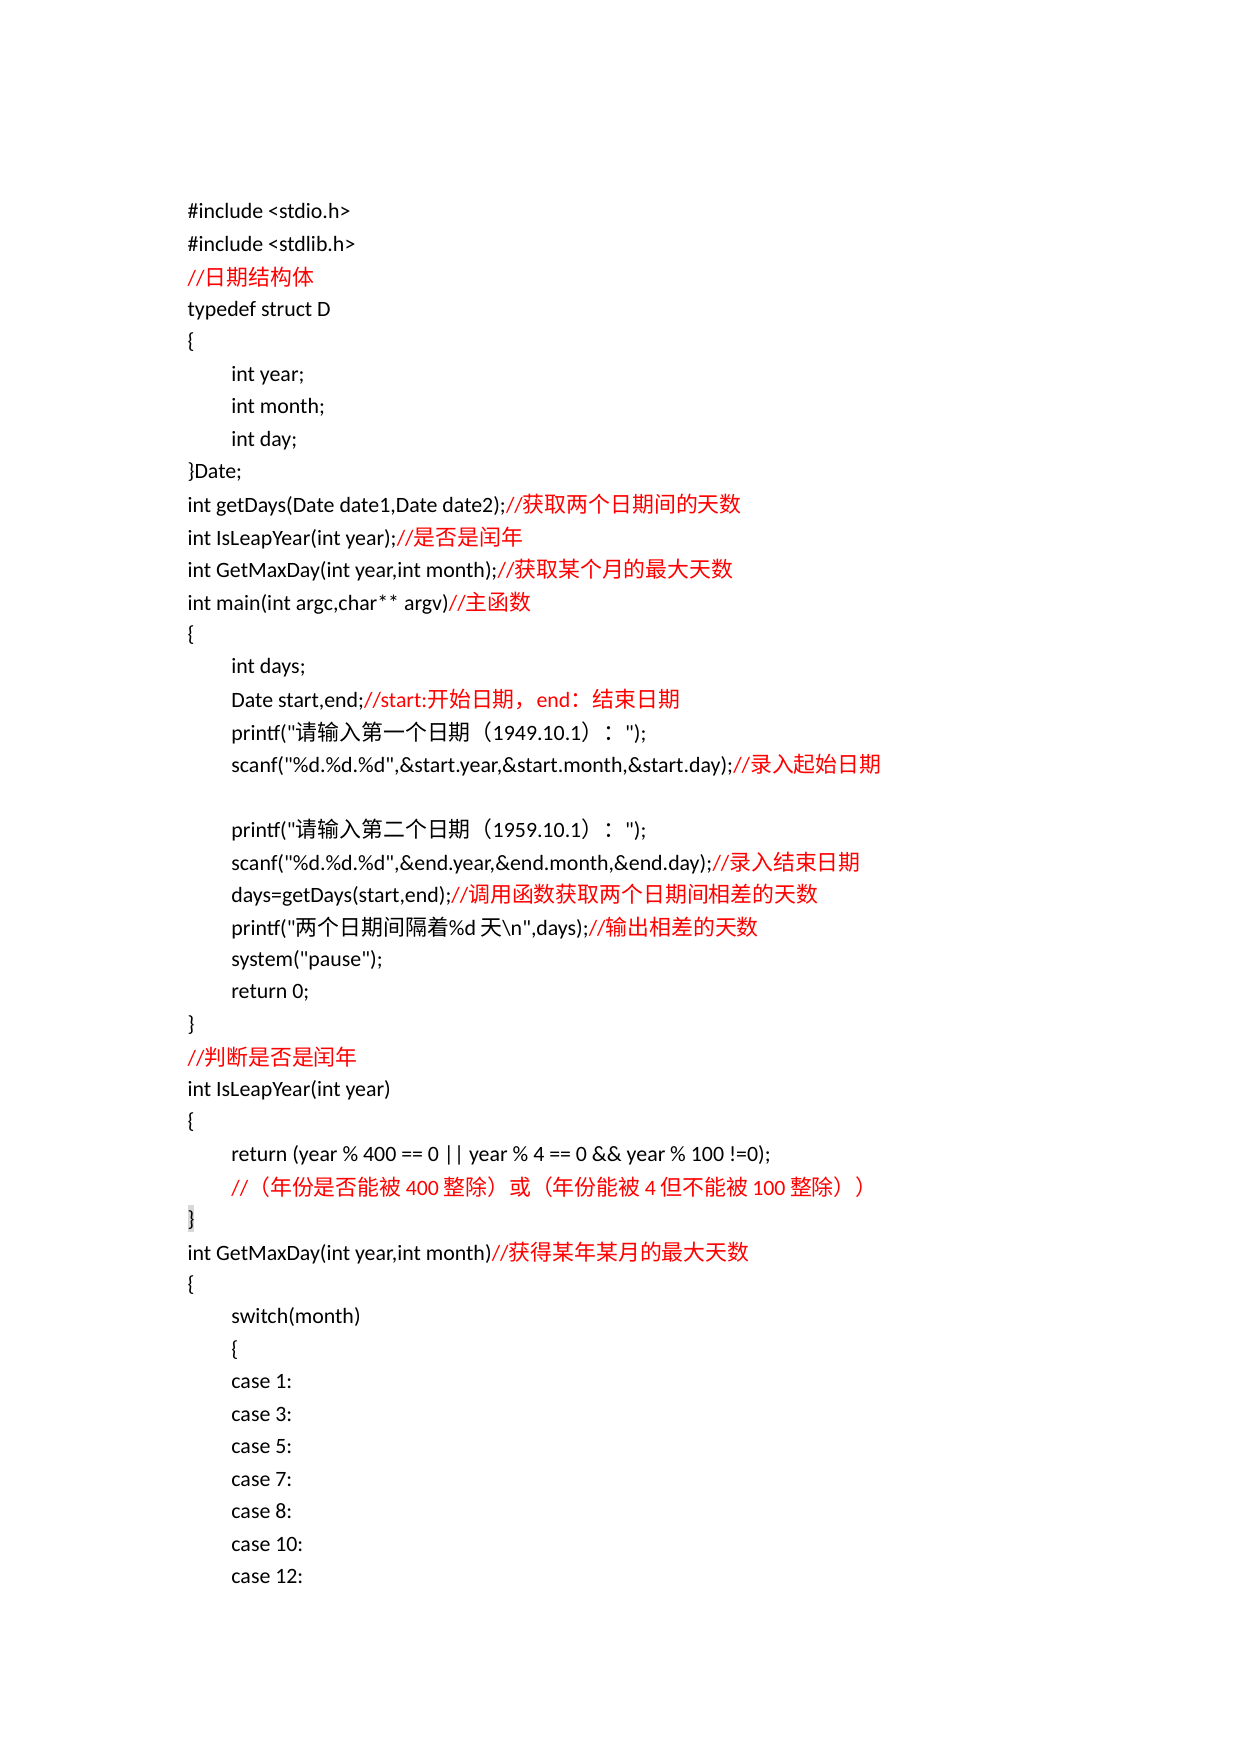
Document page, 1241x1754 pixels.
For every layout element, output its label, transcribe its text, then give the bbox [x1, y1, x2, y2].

text case 8: [187, 1494, 1053, 1527]
text case 3: [187, 1397, 1053, 1429]
text case 7: [187, 1462, 1053, 1494]
text #include <stdio.h> [187, 194, 1053, 227]
text int IsLeapYear(int year);//是否是闰年 [187, 519, 1053, 552]
text { [187, 617, 1053, 649]
text typedef struct D [187, 292, 1053, 324]
text system("pause"); [187, 942, 1053, 974]
text printf("请输入第二个日期（1959.10.1）："); [187, 812, 1053, 844]
text int day; [187, 422, 1053, 454]
text int year; [187, 357, 1053, 389]
text } [187, 1007, 1053, 1039]
text } [187, 1202, 1053, 1234]
text #include <stdlib.h> [187, 227, 1053, 259]
text case 1: [187, 1364, 1053, 1397]
text int GetMaxDay(int year,int month)//获得某年某月的最大天数 [187, 1234, 1053, 1267]
text case 12: [187, 1559, 1053, 1592]
text scanf("%d.%d.%d",&end.year,&end.month,&end.day);//录入结束日期 [187, 844, 1053, 877]
text Date start,end;//start:开始日期，end：结束日期 [187, 682, 1053, 714]
text switch(month) [187, 1299, 1053, 1332]
text scanf("%d.%d.%d",&start.year,&start.month,&start.day);//录入起始日期 [187, 747, 1053, 779]
text int GetMaxDay(int year,int month);//获取某个月的最大天数 [187, 552, 1053, 584]
text days=getDays(start,end);//调用函数获取两个日期间相差的天数 [187, 877, 1053, 909]
text //（年份是否能被400整除）或（年份能被4但不能被100整除）） [187, 1169, 1053, 1202]
text return 0; [187, 974, 1053, 1007]
text printf("两个日期间隔着%d天\n",days);//输出相差的天数 [187, 909, 1053, 942]
text int month; [187, 389, 1053, 422]
text int getDays(Date date1,Date date2);//获取两个日期间的天数 [187, 487, 1053, 519]
text printf("请输入第一个日期（1949.10.1）："); [187, 714, 1053, 747]
text { [187, 324, 1053, 357]
text { [187, 1267, 1053, 1299]
text int IsLeapYear(int year) [187, 1072, 1053, 1104]
text int days; [187, 649, 1053, 682]
text case 10: [187, 1527, 1053, 1559]
text { [187, 1332, 1053, 1364]
text { [187, 1104, 1053, 1137]
text //日期结构体 [187, 259, 1053, 292]
text }Date; [187, 454, 1053, 487]
text int main(int argc,char** argv)//主函数 [187, 584, 1053, 617]
text case 5: [187, 1429, 1053, 1462]
text return (year % 400 == 0 || year % 4 == 0 && year % 100 !=0); [187, 1137, 1053, 1169]
text //判断是否是闰年 [187, 1039, 1053, 1072]
